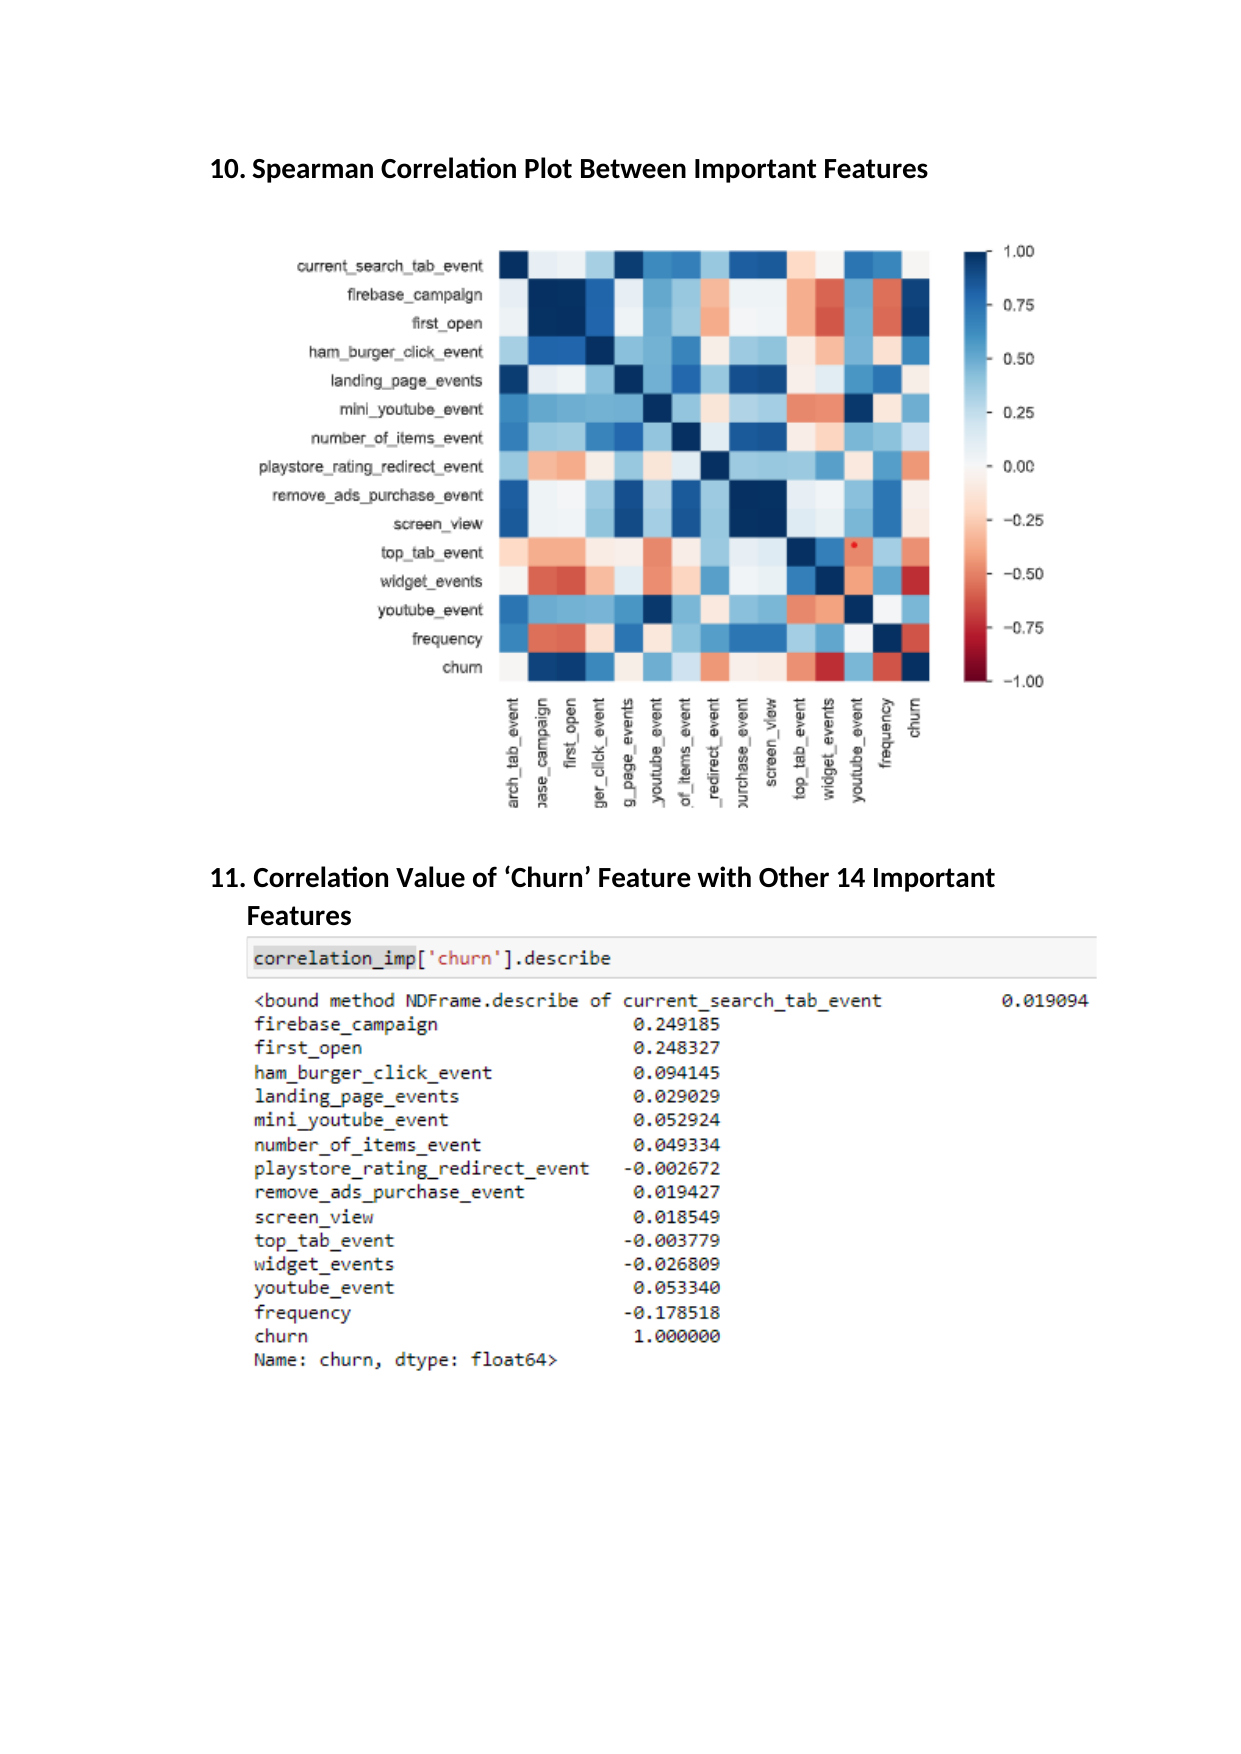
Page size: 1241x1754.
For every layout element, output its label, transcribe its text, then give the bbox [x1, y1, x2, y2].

list Correlation Value of ‘Churn’ Feature with Other 14 Important Features [209, 859, 1090, 933]
list Spearman Correlation Plot Between Important Features [209, 150, 1090, 186]
picture [246, 935, 1097, 1374]
picture [246, 188, 1136, 819]
